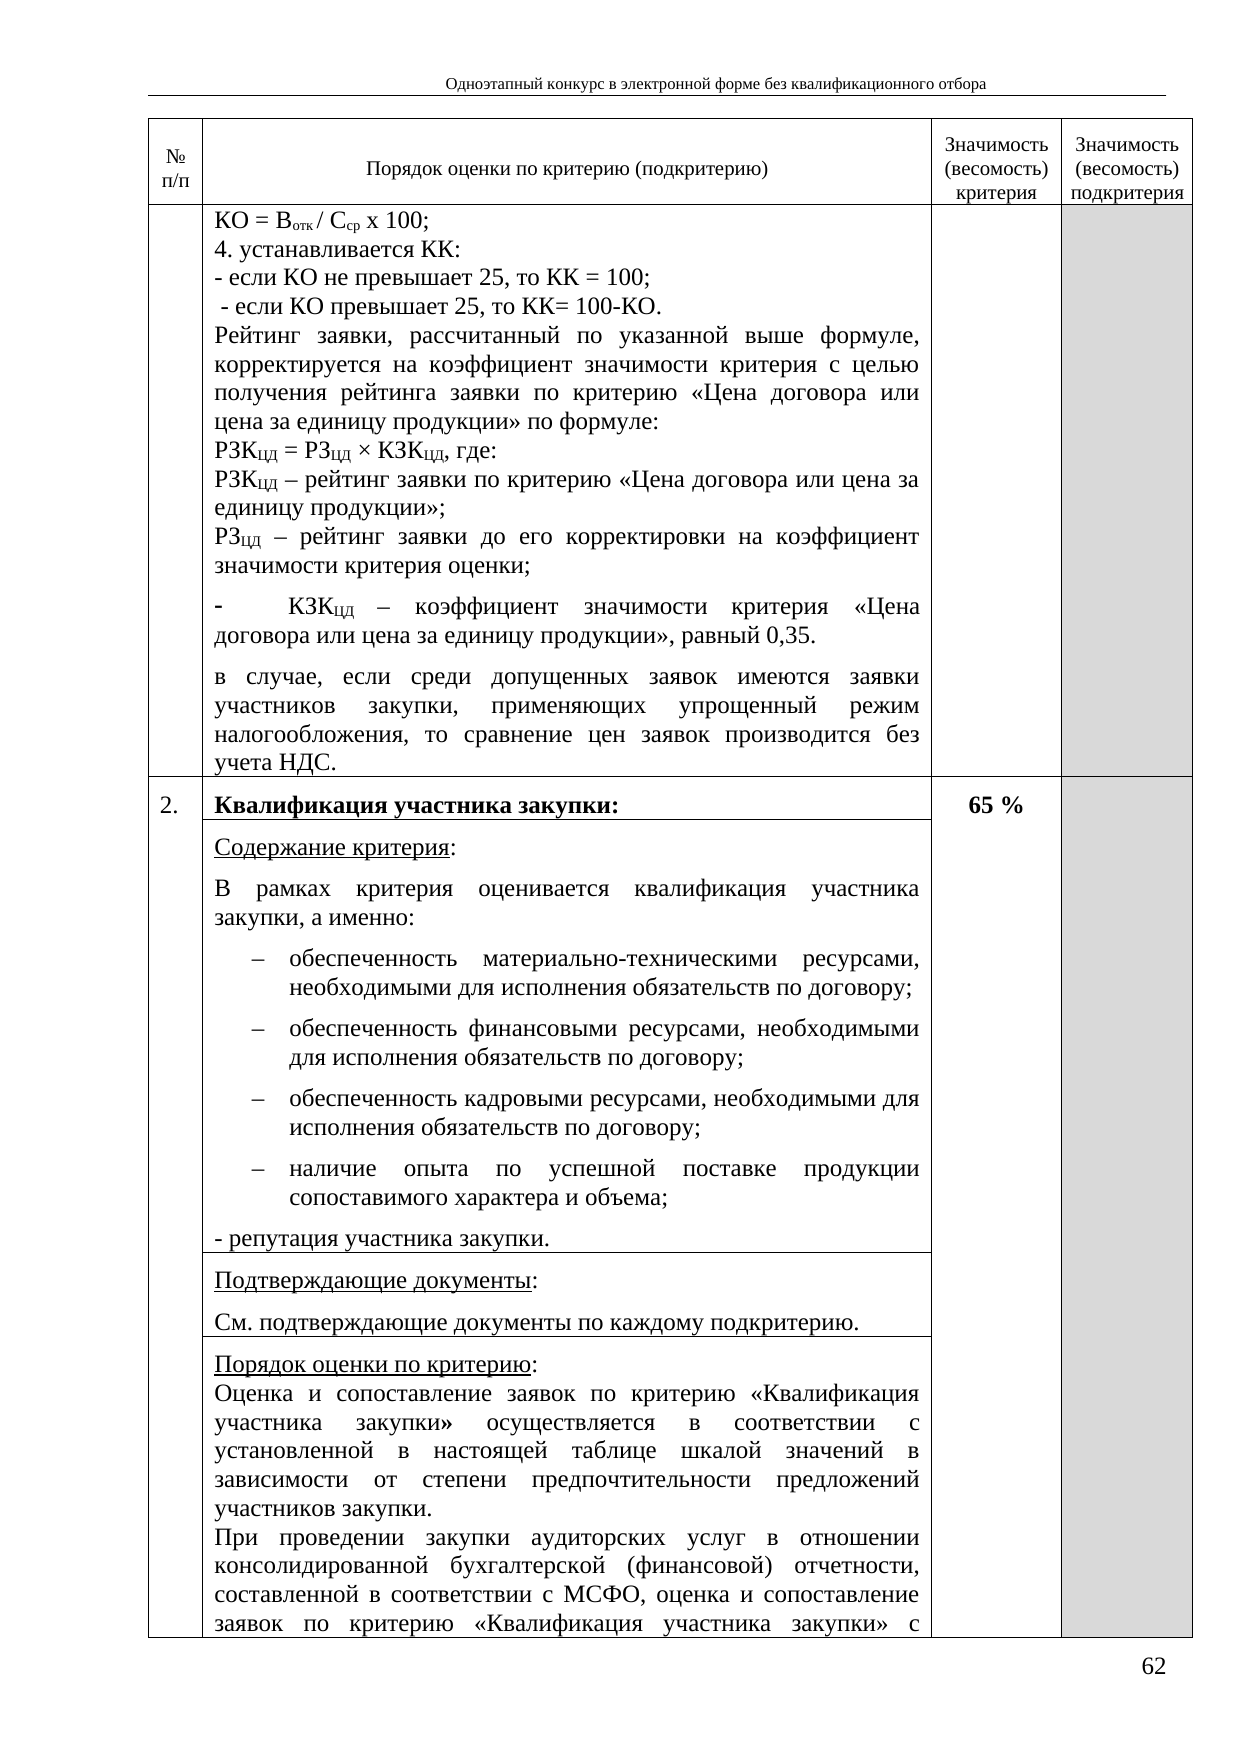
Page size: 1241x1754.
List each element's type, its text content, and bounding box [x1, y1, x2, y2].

table_header Значимость (весомость) подкритерия [1062, 119, 1192, 204]
table_cell [1062, 777, 1192, 1637]
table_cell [203, 1337, 931, 1637]
table_header № п/п [149, 119, 202, 204]
table_cell 65 % [932, 777, 1061, 1637]
table_cell [149, 777, 202, 1637]
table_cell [203, 205, 931, 776]
table_cell Квалификация участника закупки: [203, 777, 931, 818]
table_cell Содержание критерия: В рамках критерия оценивается квалификация участника закупки, а именно: обеспеченность материально-техническими ресурсами, необходимыми для исполнения обязательств по договору; обеспеченность финансовыми ресурсами, необходимыми для исполнения обязательств по договору; обеспеченность кадровыми ресурсами, необходимыми для исполнения обязательств по договору; наличие опыта по успешной поставке продукции сопоставимого характера и объема; - репутация участника закупки. [203, 820, 931, 1252]
table_header Порядок оценки по критерию (подкритерию) [203, 119, 931, 204]
table_header Значимость (весомость) критерия [932, 119, 1061, 204]
table_cell Подтверждающие документы: См. подтверждающие документы по каждому подкритерию. [203, 1253, 931, 1336]
